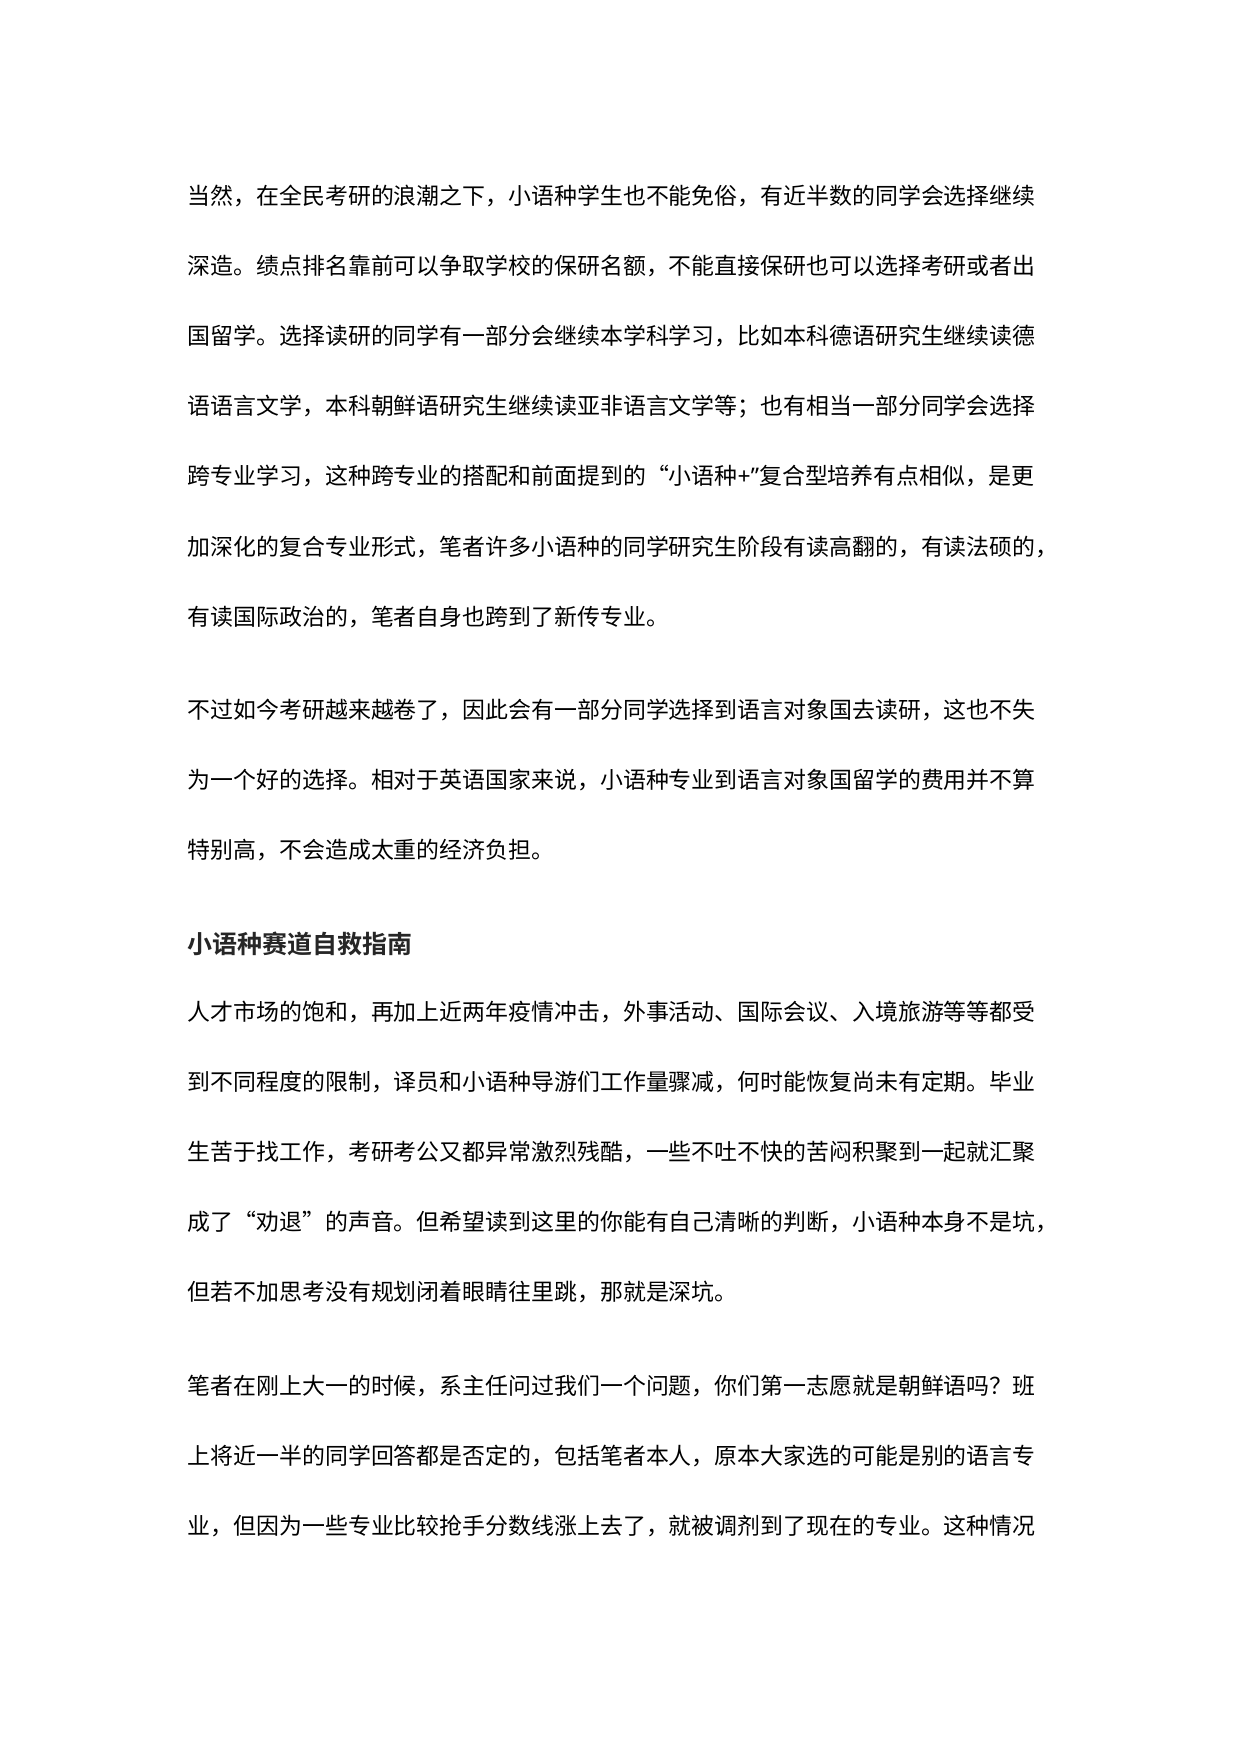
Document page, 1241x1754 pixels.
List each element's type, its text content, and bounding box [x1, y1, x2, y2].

subtitle 小语种赛道自救指南 [187, 910, 1053, 975]
text 人才市场的饱和，再加上近两年疫情冲击，外事活动、国际会议、入境旅游等等都受到不同程度的限制，译员和小语种导游们工作量骤减，何时能恢复尚未有定期。毕业生苦于找工作，考研考公又都异常激烈残酷，一些不吐不快的苦闷积聚到一起就汇聚成了“劝退”的声音。但希望读到这里的你能有自己清晰的判断，小语种本身不是坑，但若不加思考没有规划闭着眼睛往里跳，那就是深坑。 [187, 978, 1053, 1323]
text 当然，在全民考研的浪潮之下，小语种学生也不能免俗，有近半数的同学会选择继续深造。绩点排名靠前可以争取学校的保研名额，不能直接保研也可以选择考研或者出国留学。选择读研的同学有一部分会继续本学科学习，比如本科德语研究生继续读德语语言文学，本科朝鲜语研究生继续读亚非语言文学等；也有相当一部分同学会选择跨专业学习，这种跨专业的搭配和前面提到的“小语种+”复合型培养有点相似，是更加深化的复合专业形式，笔者许多小语种的同学研究生阶段有读高翻的，有读法硕的，有读国际政治的，笔者自身也跨到了新传专业。 [187, 162, 1053, 648]
text 不过如今考研越来越卷了，因此会有一部分同学选择到语言对象国去读研，这也不失为一个好的选择。相对于英语国家来说，小语种专业到语言对象国留学的费用并不算特别高，不会造成太重的经济负担。 [187, 676, 1053, 881]
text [187, 1352, 1053, 1557]
